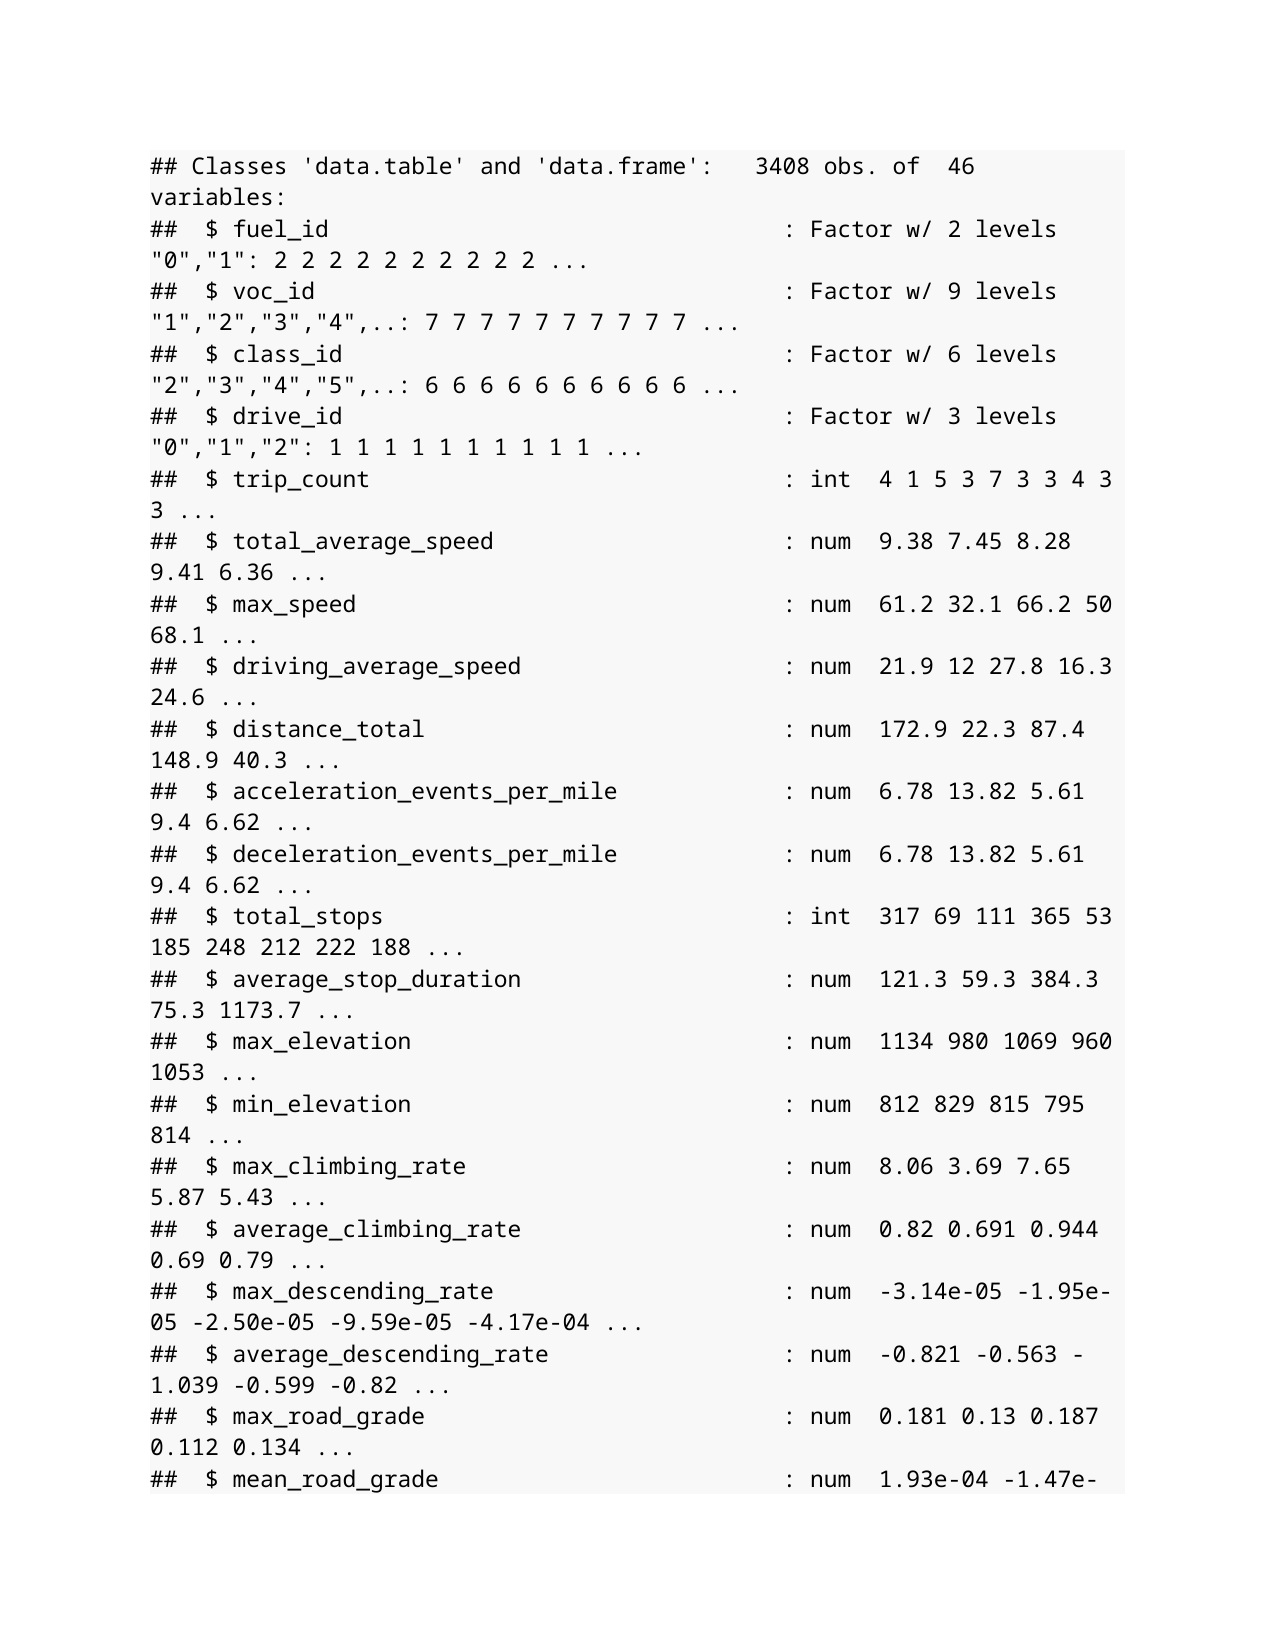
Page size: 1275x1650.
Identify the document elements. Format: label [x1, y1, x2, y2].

text [150, 150, 1125, 1494]
